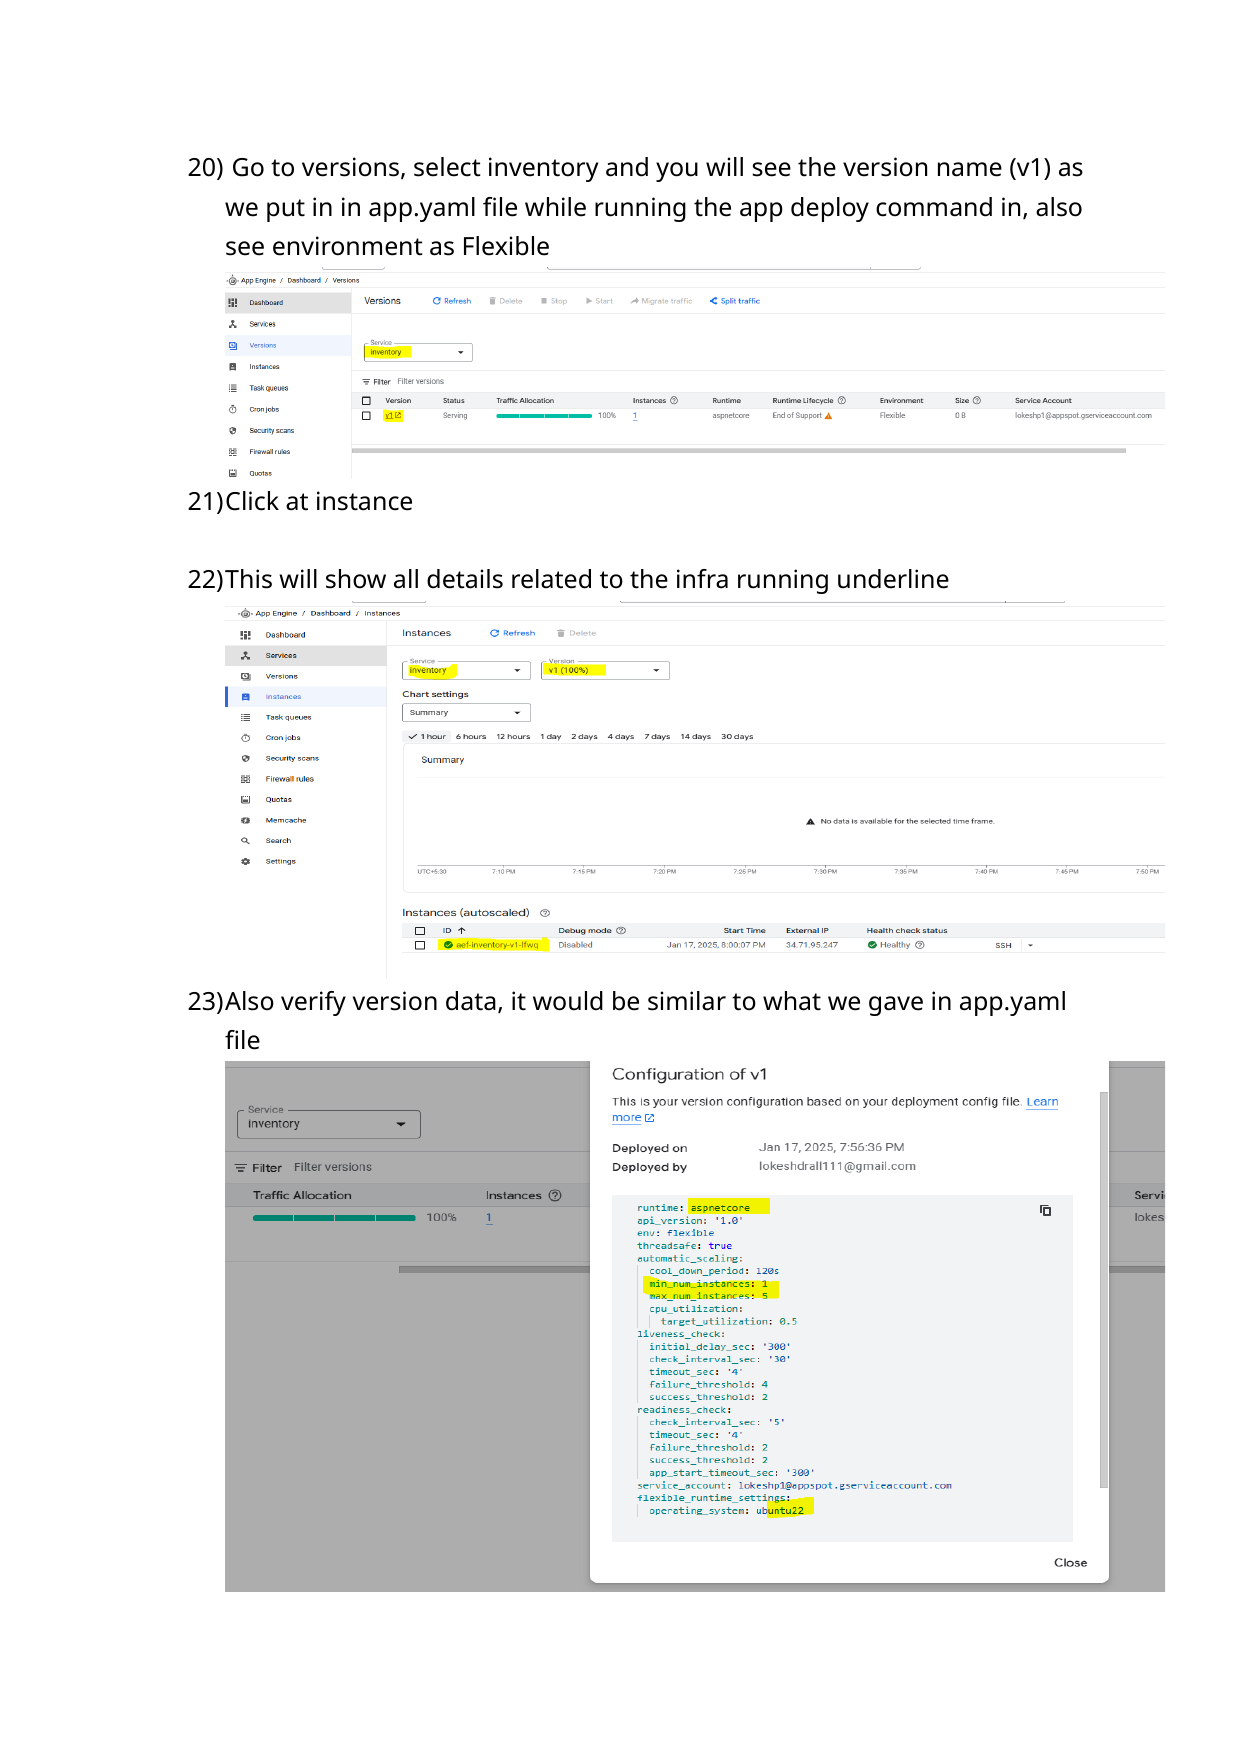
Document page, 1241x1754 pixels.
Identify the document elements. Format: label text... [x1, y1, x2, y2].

picture [225, 601, 1166, 979]
picture [225, 267, 1166, 479]
list Click at instance [187, 483, 1090, 557]
picture [225, 1061, 1166, 1592]
